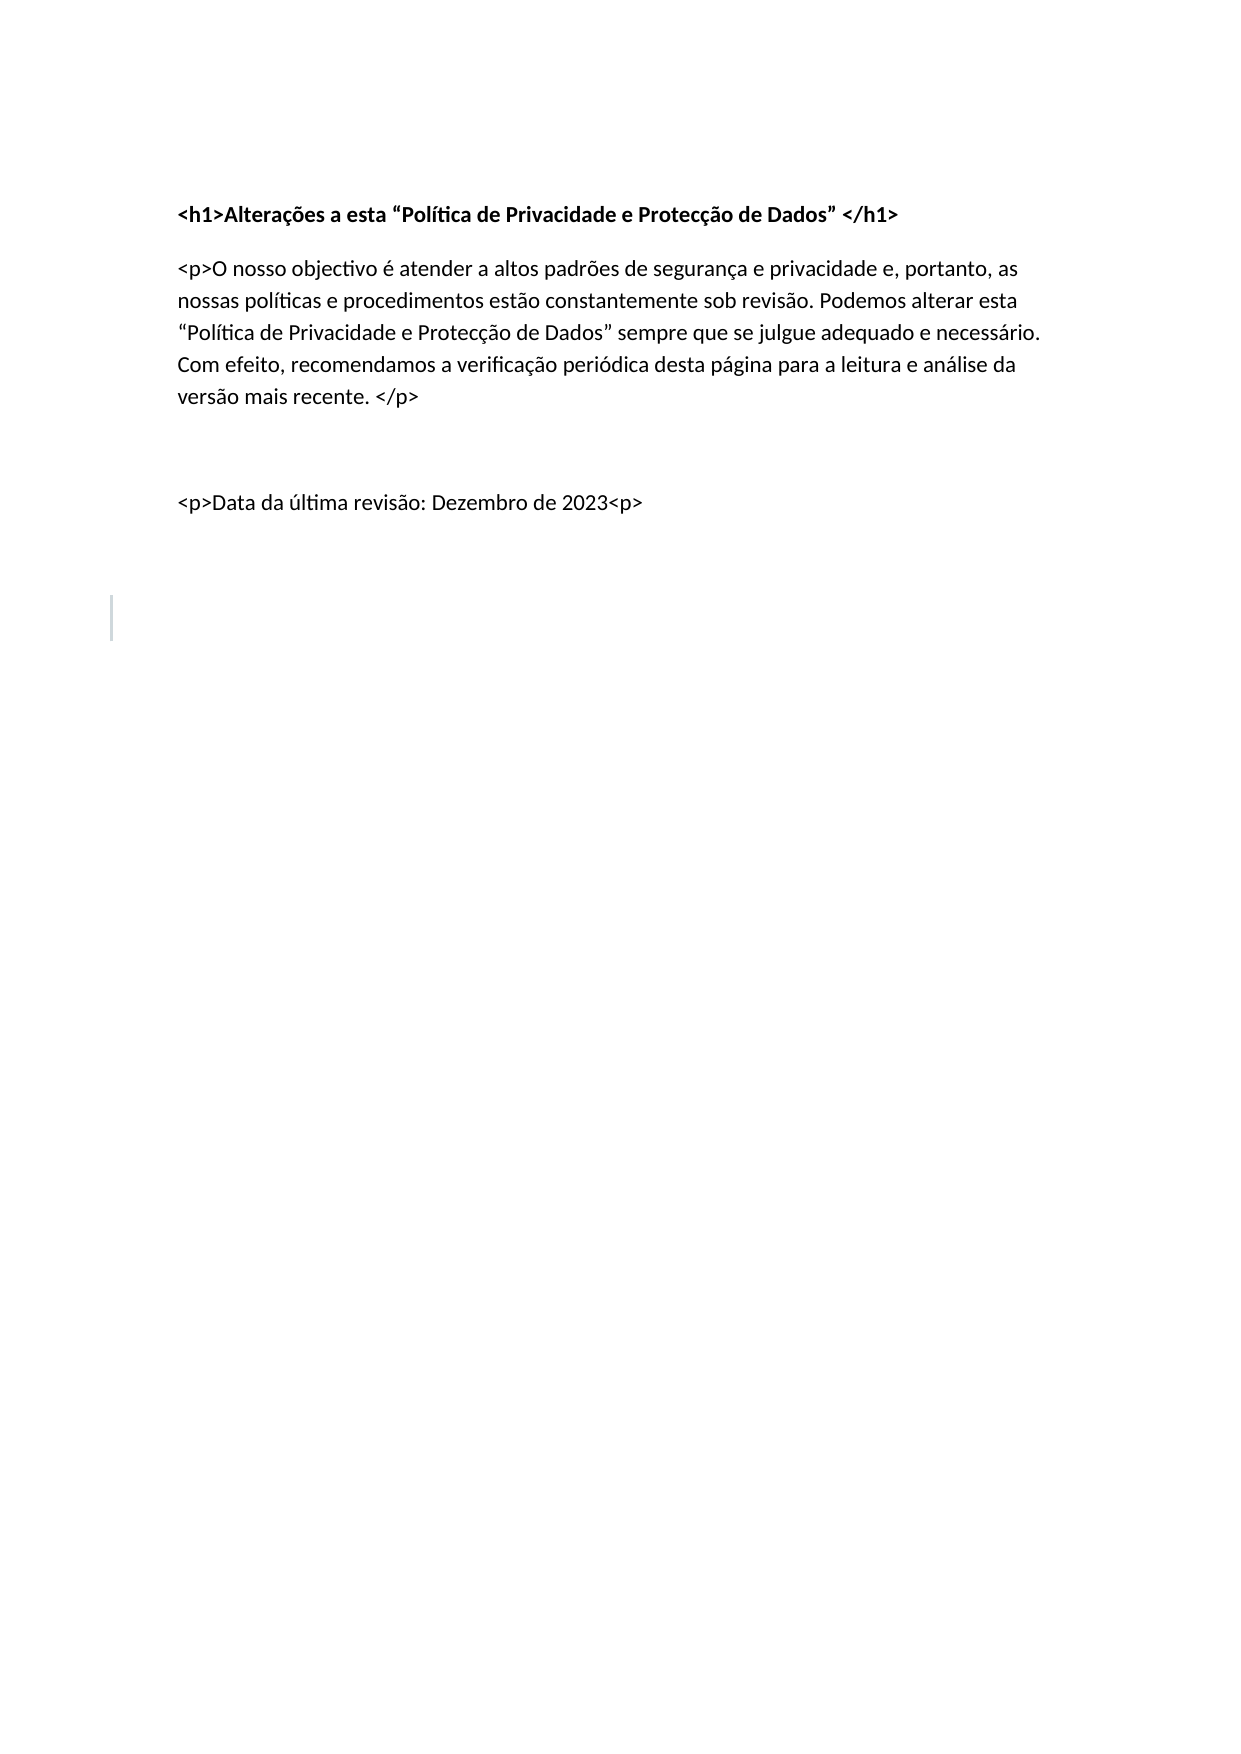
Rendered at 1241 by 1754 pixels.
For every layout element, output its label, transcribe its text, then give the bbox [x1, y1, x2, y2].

text <p>O nosso objectivo é atender a altos padrões de segurança e privacidade e, portanto, as nossas políticas e procedimentos estão constantemente sob revisão. Podemos alterar esta “Política de Privacidade e Protecção de Dados” sempre que se julgue adequado e necessário. Com efeito, recomendamos a verificação periódica desta página para a leitura e análise da versão mais recente. </p> [177, 254, 1063, 410]
text <h1>Alterações a esta “Política de Privacidade e Protecção de Dados” </h1> [177, 201, 1063, 229]
text <p>Data da última revisão: Dezembro de 2023<p> [177, 488, 1063, 516]
